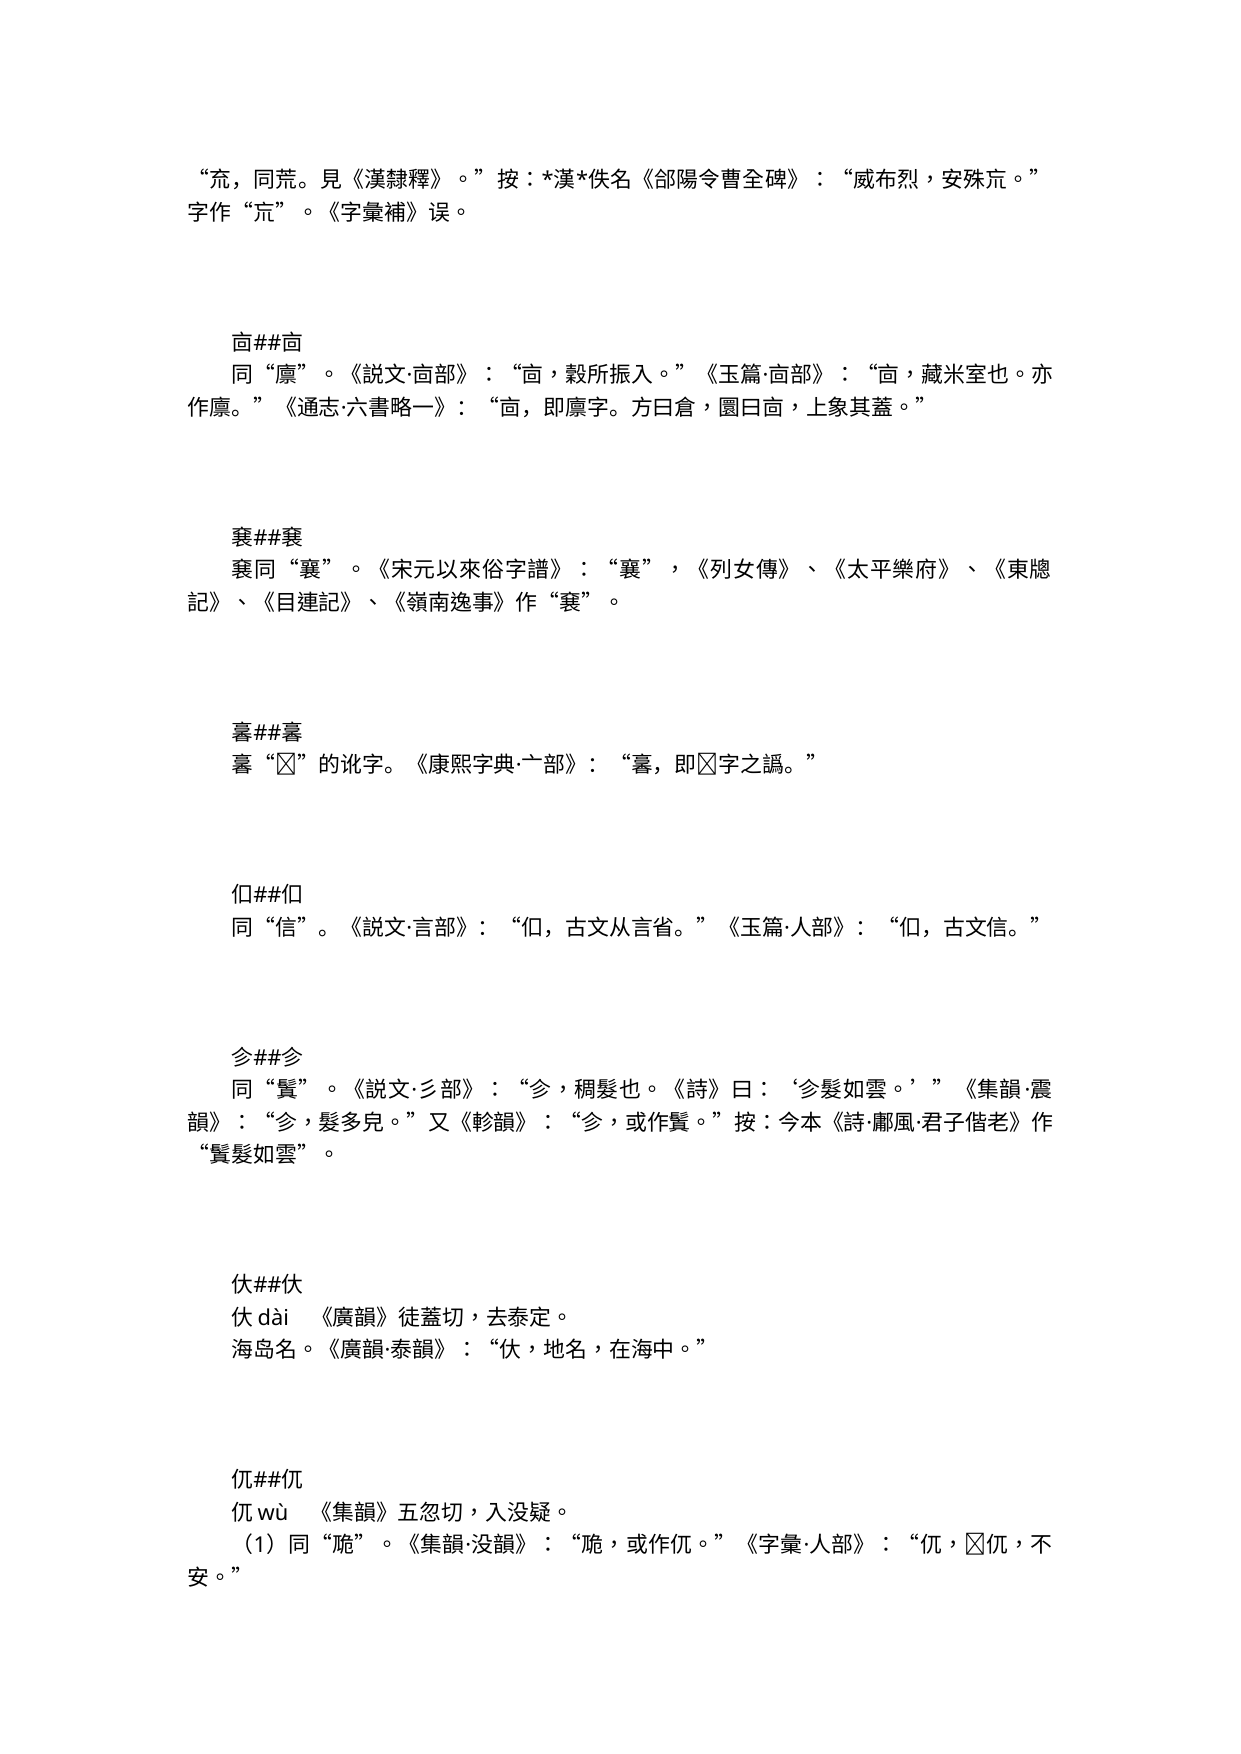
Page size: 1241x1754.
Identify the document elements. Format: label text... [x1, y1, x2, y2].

text 㐯“𠆌”的讹字。《康熙字典·亠部》：“㐯，即𠆌字之譌。” [187, 747, 1053, 779]
text 㐮同“襄”。《宋元以來俗字譜》：“襄”，《列女傳》、《太平樂府》、《東牕記》、《目連記》、《嶺南逸事》作“㐮”。 [187, 552, 1053, 617]
text 海岛名。《廣韻·泰韻》：“㐲，地名，在海中。” [187, 1332, 1053, 1364]
text 同“鬒”。《説文·彡部》：“㐱，稠髮也。《詩》曰：‘㐱髮如雲。’”《集韻·震韻》：“㐱，髮多皃。”又《軫韻》：“㐱，或作鬒。”按：今本《詩·鄘風·君子偕老》作“鬒髮如雲”。 [187, 1072, 1053, 1169]
text 㐲##㐲 [187, 1267, 1053, 1299]
text 㐳##㐳 [187, 1462, 1053, 1494]
text 㐮##㐮 [187, 519, 1053, 552]
text 㐭##㐭 [187, 324, 1053, 357]
text （1）同“卼”。《集韻·没韻》：“卼，或作㐳。”《字彙·人部》：“㐳，𦤞㐳，不安。” [187, 1527, 1053, 1592]
text 同“信”。《説文·言部》：“㐰，古文从言省。”《玉篇·人部》：“㐰，古文信。” [187, 909, 1053, 942]
text 㐳wù 《集韻》五忽切，入没疑。 [187, 1494, 1053, 1527]
text 㐲dài 《廣韻》徒蓋切，去泰定。 [187, 1299, 1053, 1332]
text 㐯##㐯 [187, 714, 1053, 747]
text 同“廪”。《説文·㐭部》：“㐭，穀所振入。”《玉篇·㐭部》：“㐭，藏米室也。亦作廪。”《通志·六書略一》：“㐭，即廪字。方曰倉，圜曰㐭，上象其蓋。” [187, 357, 1053, 422]
text 㐰##㐰 [187, 877, 1053, 909]
text 㐱##㐱 [187, 1039, 1053, 1072]
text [187, 162, 1053, 227]
